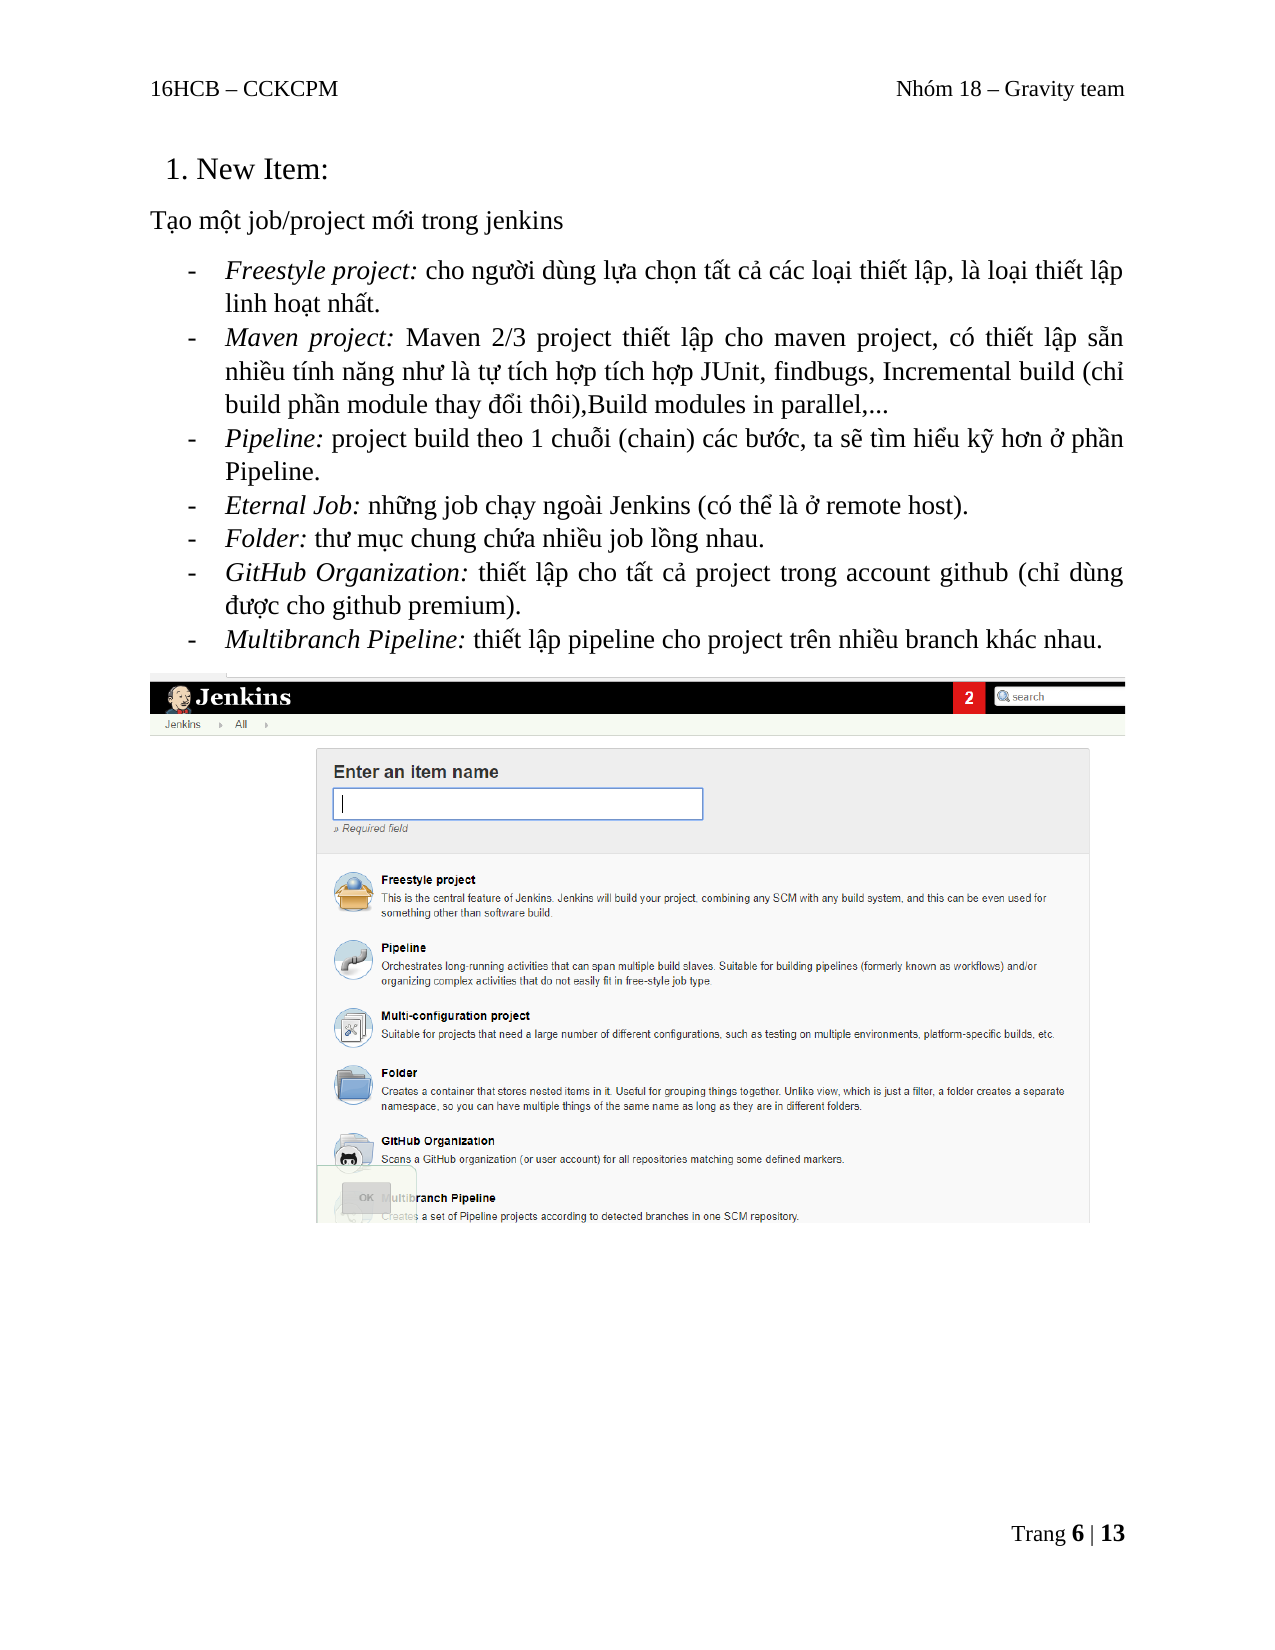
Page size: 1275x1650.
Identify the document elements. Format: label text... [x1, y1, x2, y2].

list Freestyle project: cho người dùng lựa chọn tất cả các loại thiết lập, là loại thiết lập linh hoạt nhất. [187, 254, 1125, 319]
text New Item: [150, 150, 1050, 186]
list Pipeline: project build theo 1 chuỗi (chain) các bước, ta sẽ tìm hiểu kỹ hơn ở phần Pipeline. [187, 422, 1125, 486]
list Eternal Job: những job chạy ngoài Jenkins (có thể là ở remote host). [187, 489, 1125, 520]
list Multibranch Pipeline: thiết lập pipeline cho project trên nhiều branch khác nhau. [187, 623, 1125, 654]
picture [150, 673, 1125, 1223]
list GitHub Organization: thiết lập cho tất cả project trong account github (chỉ dùng được cho github premium). [187, 556, 1125, 621]
list Folder: thư mục chung chứa nhiều job lồng nhau. [187, 522, 1125, 553]
list Maven project: Maven 2/3 project thiết lập cho maven project, có thiết lập sẵn nhiều tính năng như là tự tích hợp tích hợp JUnit, findbugs, Incremental build (chỉ build phần module thay đổi thôi),Build modules in parallel,... [187, 321, 1125, 419]
text Tạo một job/project mới trong jenkins [150, 204, 1125, 235]
